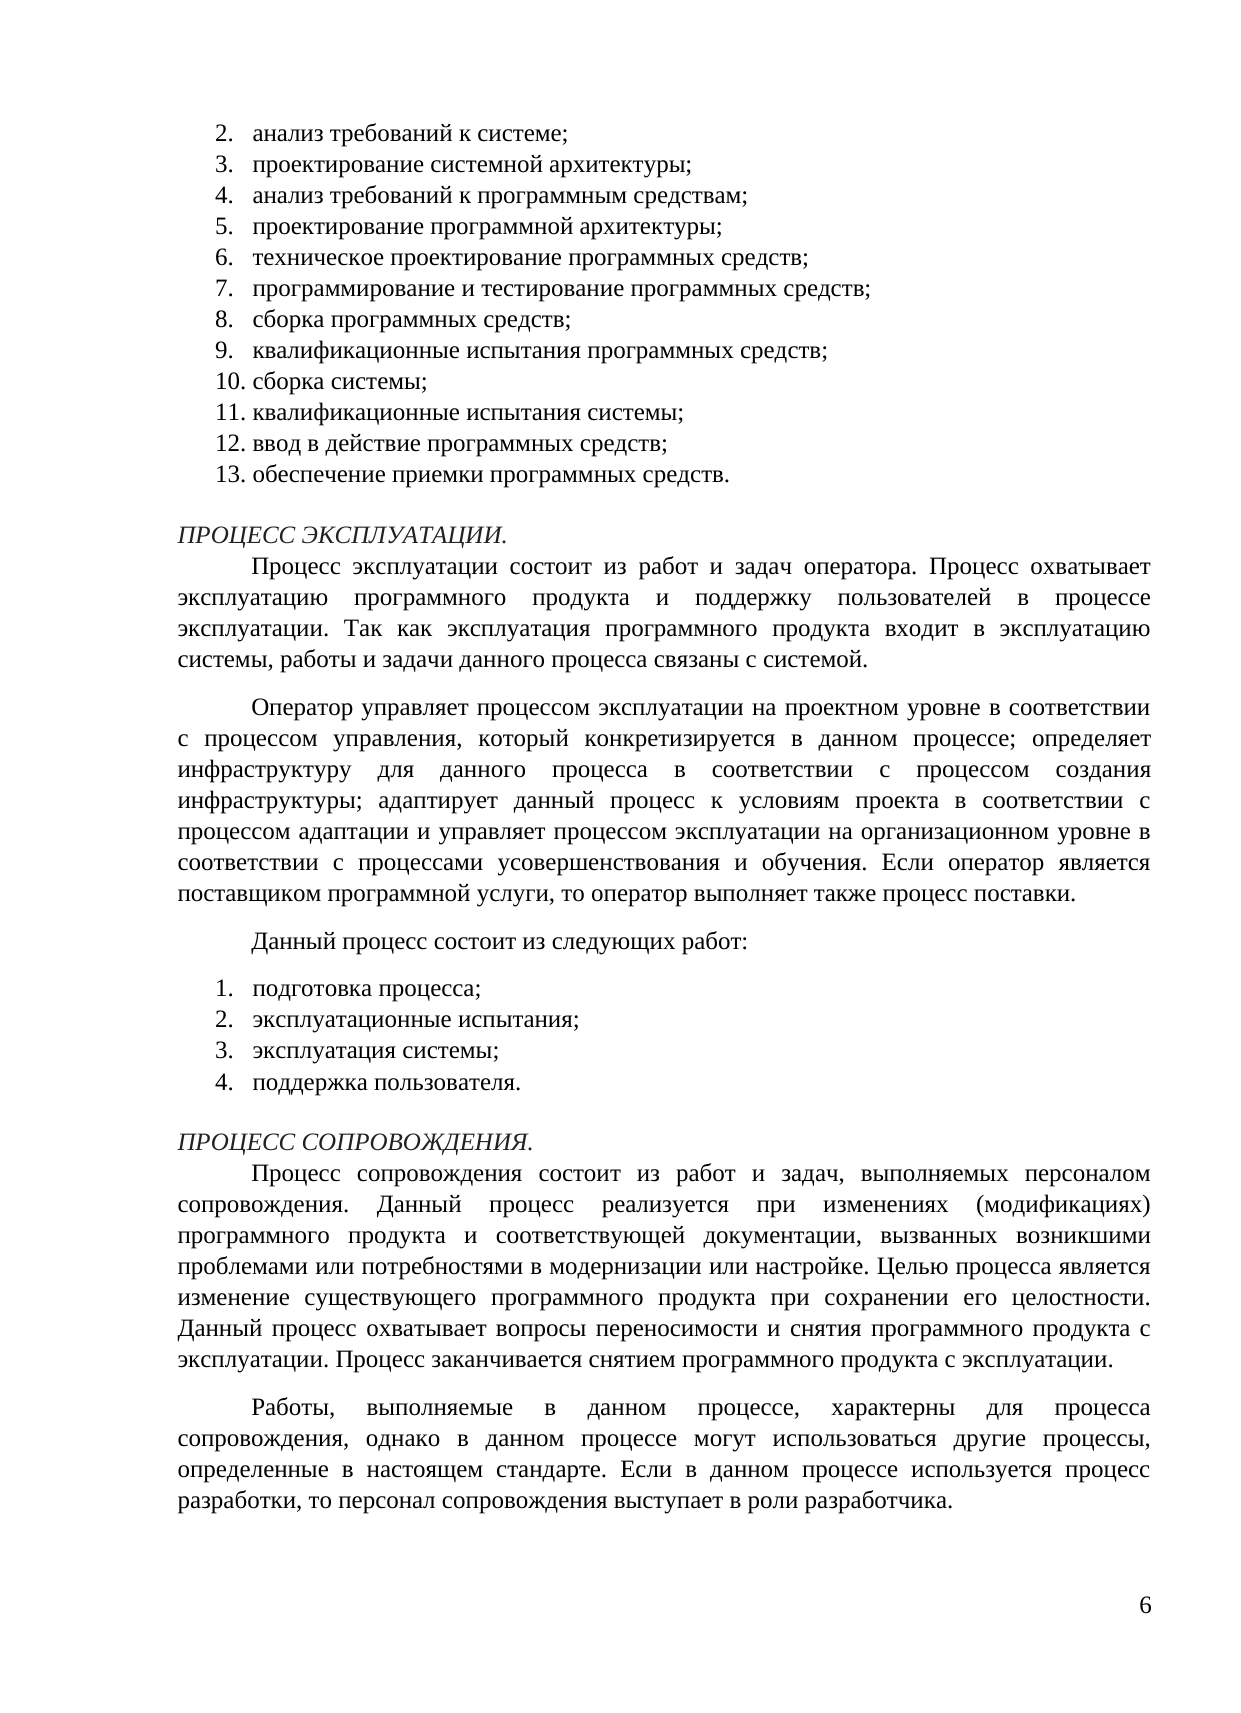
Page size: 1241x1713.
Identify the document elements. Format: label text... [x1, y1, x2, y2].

list анализ требований к программным средствам; [215, 180, 1152, 209]
text Оператор управляет процессом эксплуатации на проектном уровне в соответствии с процессом управления, который конкретизируется в данном процессе; определяет инфраструктуру для данного процесса в соответствии с процессом создания инфраструктуры; адаптирует данный процесс к условиям проекта в соответствии с процессом адаптации и управляет процессом эксплуатации на организационном уровне в соответствии с процессами усовершенствования и обучения. Если оператор является поставщиком программной услуги, то оператор выполняет также процесс поставки. [177, 692, 1152, 907]
list анализ требований к системе; [215, 118, 1152, 147]
list эксплуатационные испытания; [215, 1004, 1152, 1033]
list техническое проектирование программных средств; [215, 242, 1152, 271]
list квалификационные испытания системы; [215, 397, 1152, 426]
text ПРОЦЕСС СОПРОВОЖДЕНИЯ. [177, 1127, 1152, 1156]
list подготовка процесса; [215, 973, 1152, 1002]
text Процесс сопровождения состоит из работ и задач, выполняемых персоналом сопровождения. Данный процесс реализуется при изменениях (модификациях) программного продукта и соответствующей документации, вызванных возникшими проблемами или потребностями в модернизации или настройке. Целью процесса является изменение существующего программного продукта при сохранении его целостности. Данный процесс охватывает вопросы переносимости и снятия программного продукта с эксплуатации. Процесс заканчивается снятием программного продукта с эксплуатации. [177, 1158, 1152, 1373]
list сборка программных средств; [215, 304, 1152, 333]
text ПРОЦЕСС ЭКСПЛУАТАЦИИ. [177, 520, 1152, 548]
list обеспечение приемки программных средств. [215, 459, 1152, 488]
text Данный процесс состоит из следующих работ: [177, 926, 1152, 954]
list проектирование программной архитектуры; [215, 211, 1152, 240]
text Процесс эксплуатации состоит из работ и задач оператора. Процесс охватывает эксплуатацию программного продукта и поддержку пользователей в процессе эксплуатации. Так как эксплуатация программного продукта входит в эксплуатацию системы, работы и задачи данного процесса связаны с системой. [177, 551, 1152, 673]
list поддержка пользователя. [215, 1067, 1152, 1095]
list программирование и тестирование программных средств; [215, 273, 1152, 302]
list проектирование системной архитектуры; [215, 149, 1152, 178]
list эксплуатация системы; [215, 1036, 1152, 1064]
list ввод в действие программных средств; [215, 428, 1152, 457]
list сборка системы; [215, 366, 1152, 395]
text Работы, выполняемые в данном процессе, характерны для процесса сопровождения, однако в данном процессе могут использоваться другие процессы, определенные в настоящем стандарте. Если в данном процессе используется процесс разработки, то персонал сопровождения выступает в роли разработчика. [177, 1392, 1152, 1514]
list квалификационные испытания программных средств; [215, 335, 1152, 364]
